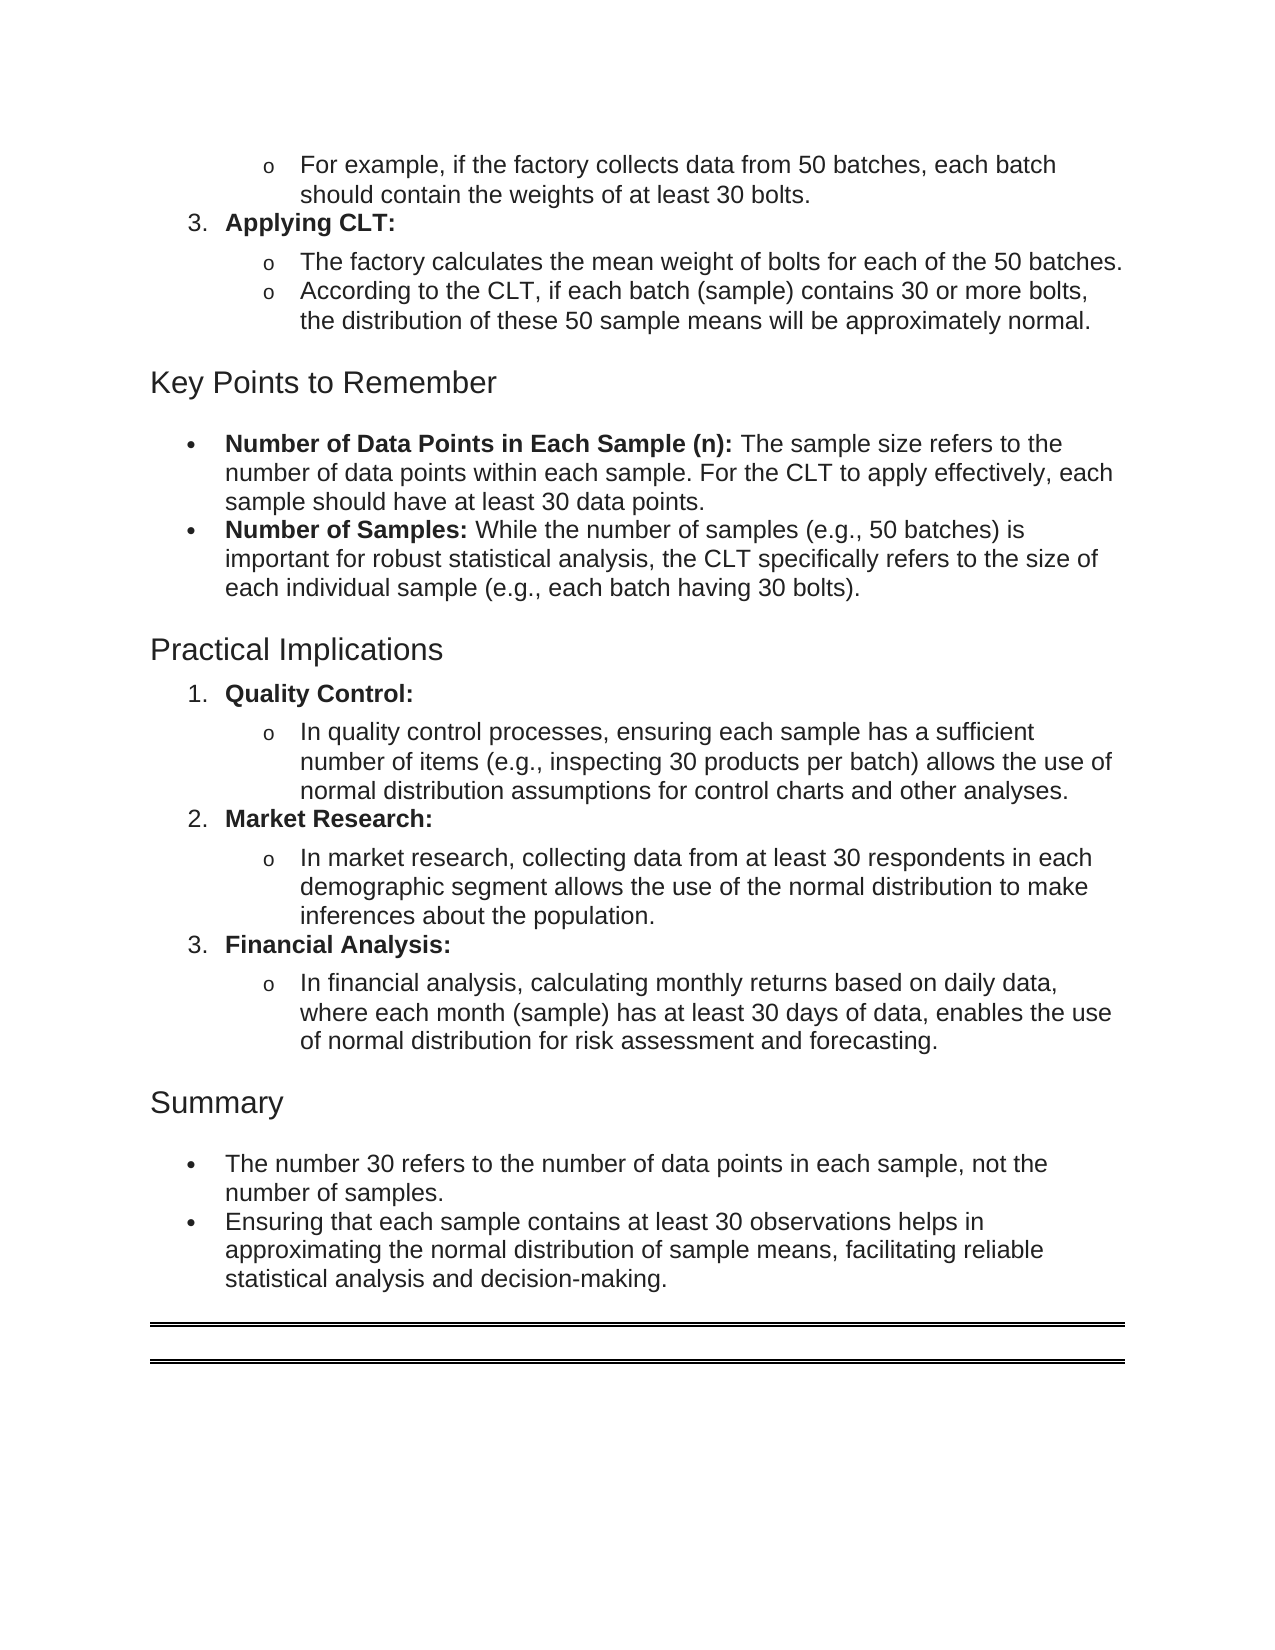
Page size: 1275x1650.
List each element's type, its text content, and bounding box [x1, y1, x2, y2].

text Practical Implications [150, 631, 1125, 667]
list Market Research: [187, 804, 1125, 833]
list Financial Analysis: [187, 930, 1125, 958]
list Quality Control: [187, 679, 1125, 708]
list Number of Data Points in Each Sample (n): The sample size refers to the number of data points within each sample. For the CLT to apply effectively, each sample should have at least 30 data points. [187, 429, 1125, 515]
list For example, if the factory collects data from 50 batches, each batch should contain the weights of at least 30 bolts. [262, 150, 1125, 208]
list In quality control processes, ensuring each sample has a sufficient number of items (e.g., inspecting 30 products per batch) allows the use of normal distribution assumptions for control charts and other analyses. [262, 717, 1125, 804]
text Key Points to Remember [150, 364, 1125, 400]
list The factory calculates the mean weight of bolts for each of the 50 batches. [262, 247, 1125, 276]
list Number of Samples: While the number of samples (e.g., 50 batches) is important for robust statistical analysis, the CLT specifically refers to the size of each individual sample (e.g., each batch having 30 bolts). [187, 515, 1125, 601]
list In financial analysis, calculating monthly returns based on daily data, where each month (sample) has at least 30 days of data, enables the use of normal distribution for risk assessment and forecasting. [262, 968, 1125, 1055]
list According to the CLT, if each batch (sample) contains 30 or more bolts, the distribution of these 50 sample means will be approximately normal. [262, 276, 1125, 335]
list Ensuring that each sample contains at least 30 observations helps in approximating the normal distribution of sample means, facilitating reliable statistical analysis and decision-making. [187, 1207, 1125, 1293]
list The number 30 refers to the number of data points in each sample, not the number of samples. [187, 1149, 1125, 1207]
list In market research, collecting data from at least 30 respondents in each demographic segment allows the use of the normal distribution to make inferences about the population. [262, 842, 1125, 930]
list Applying CLT: [187, 208, 1125, 237]
text Summary [150, 1084, 1125, 1120]
